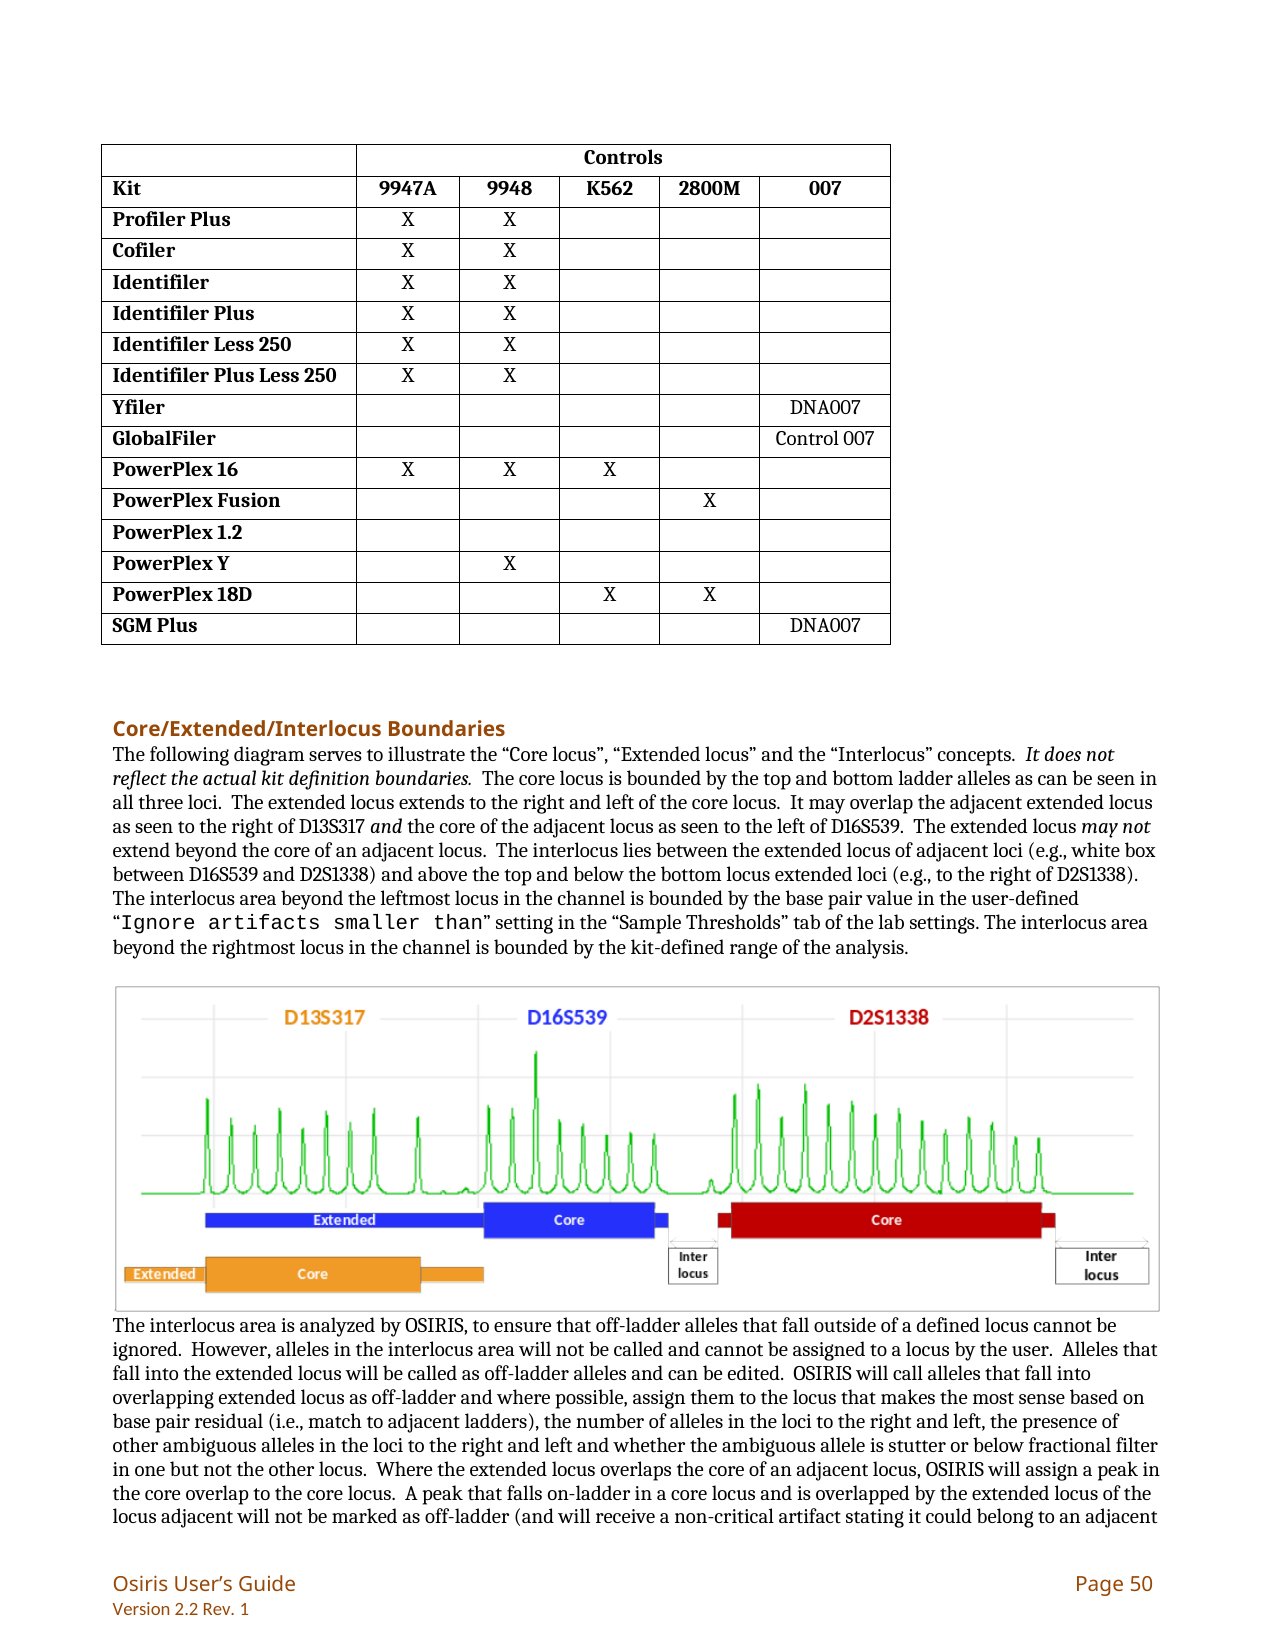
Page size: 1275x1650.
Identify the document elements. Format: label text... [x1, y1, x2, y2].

table_cell [760, 583, 890, 613]
table_cell [357, 614, 459, 644]
table_cell X [660, 489, 759, 519]
table_cell PowerPlex 1.2 [102, 520, 356, 551]
table_cell X [660, 583, 759, 613]
table_cell [760, 489, 890, 519]
table_cell 2800M [660, 177, 759, 207]
table_cell [760, 239, 890, 269]
table_cell [460, 395, 559, 426]
table_cell Identifiler Plus [102, 302, 356, 332]
table_cell DNA007 [760, 614, 890, 644]
table_cell [760, 364, 890, 394]
table_cell [660, 208, 759, 238]
table_cell [357, 583, 459, 613]
table_cell [460, 614, 559, 644]
table_cell [660, 427, 759, 457]
table_cell [560, 395, 659, 426]
table_cell X [560, 458, 659, 488]
table_cell X [460, 364, 559, 394]
table_cell X [560, 583, 659, 613]
table_cell DNA007 [760, 395, 890, 426]
subtitle Core/Extended/Interlocus Boundaries [112, 714, 1162, 743]
table_cell [560, 427, 659, 457]
text The following diagram serves to illustrate the “Core locus”, “Extended locus” and the “Interlocus” concepts. It does not reflect the actual kit definition boundaries. The core locus is bounded by the top and bottom ladder alleles as can be seen in all three loci. The extended locus extends to the right and left of the core locus. It may overlap the adjacent extended locus as seen to the right of D13S317 and the core of the adjacent locus as seen to the left of D16S539. The extended locus may not extend beyond the core of an adjacent locus. The interlocus lies between the extended locus of adjacent loci (e.g., white box between D16S539 and D2S1338) and above the top and below the bottom locus extended loci (e.g., to the right of D2S1338). The interlocus area beyond the leftmost locus in the channel is bounded by the base pair value in the user-defined “Ignore artifacts smaller than” setting in the “Sample Thresholds” tab of the lab settings. The interlocus area beyond the rightmost locus in the channel is bounded by the kit-defined range of the analysis. [112, 743, 1162, 959]
table_cell Profiler Plus [102, 208, 356, 238]
table_cell [660, 552, 759, 582]
table_cell [560, 489, 659, 519]
table_cell [760, 333, 890, 363]
table_cell [560, 520, 659, 551]
table_header [102, 145, 356, 176]
table_cell [560, 270, 659, 301]
table_cell X [460, 458, 559, 488]
table_cell [560, 302, 659, 332]
table_cell GlobalFiler [102, 427, 356, 457]
table_cell [760, 520, 890, 551]
table_cell [660, 520, 759, 551]
table_cell [760, 302, 890, 332]
table_cell [357, 552, 459, 582]
table_cell SGM Plus [102, 614, 356, 644]
table_cell X [357, 239, 459, 269]
table_cell [460, 489, 559, 519]
table_cell 9948 [460, 177, 559, 207]
table_cell Cofiler [102, 239, 356, 269]
table_header Controls [357, 145, 890, 176]
table_cell PowerPlex Fusion [102, 489, 356, 519]
table_cell X [460, 552, 559, 582]
table_cell [560, 614, 659, 644]
table_cell X [460, 302, 559, 332]
table_cell [357, 395, 459, 426]
table_cell X [460, 239, 559, 269]
table_cell 007 [760, 177, 890, 207]
table_cell [460, 520, 559, 551]
table_cell PowerPlex 16 [102, 458, 356, 488]
table_cell [357, 427, 459, 457]
table_cell Identifiler [102, 270, 356, 301]
table_cell [660, 302, 759, 332]
table_cell [660, 614, 759, 644]
table_cell X [357, 458, 459, 488]
table_cell [660, 395, 759, 426]
table_cell Identifiler Less 250 [102, 333, 356, 363]
table_cell [560, 364, 659, 394]
table_cell [560, 208, 659, 238]
table_cell Kit [102, 177, 356, 207]
table_cell [660, 333, 759, 363]
table_cell [660, 458, 759, 488]
table_cell K562 [560, 177, 659, 207]
table_cell X [460, 333, 559, 363]
table_cell [357, 489, 459, 519]
table_cell [760, 270, 890, 301]
table_cell PowerPlex 18D [102, 583, 356, 613]
table_cell [660, 239, 759, 269]
table_cell [760, 458, 890, 488]
table_cell X [357, 333, 459, 363]
table_cell [660, 270, 759, 301]
table_cell [660, 364, 759, 394]
table_cell [560, 333, 659, 363]
table_cell [357, 520, 459, 551]
table_cell [760, 208, 890, 238]
table_cell 9947A [357, 177, 459, 207]
table_cell [460, 427, 559, 457]
table_cell [760, 552, 890, 582]
table_cell [560, 239, 659, 269]
table_cell Identifiler Plus Less 250 [102, 364, 356, 394]
table_cell Control 007 [760, 427, 890, 457]
table_cell X [357, 208, 459, 238]
table_cell PowerPlex Y [102, 552, 356, 582]
table_cell X [357, 364, 459, 394]
table_cell X [460, 208, 559, 238]
table_cell X [357, 270, 459, 301]
table_cell [560, 552, 659, 582]
table_cell X [460, 270, 559, 301]
table_cell X [357, 302, 459, 332]
table_cell Yfiler [102, 395, 356, 426]
table_cell [460, 583, 559, 613]
